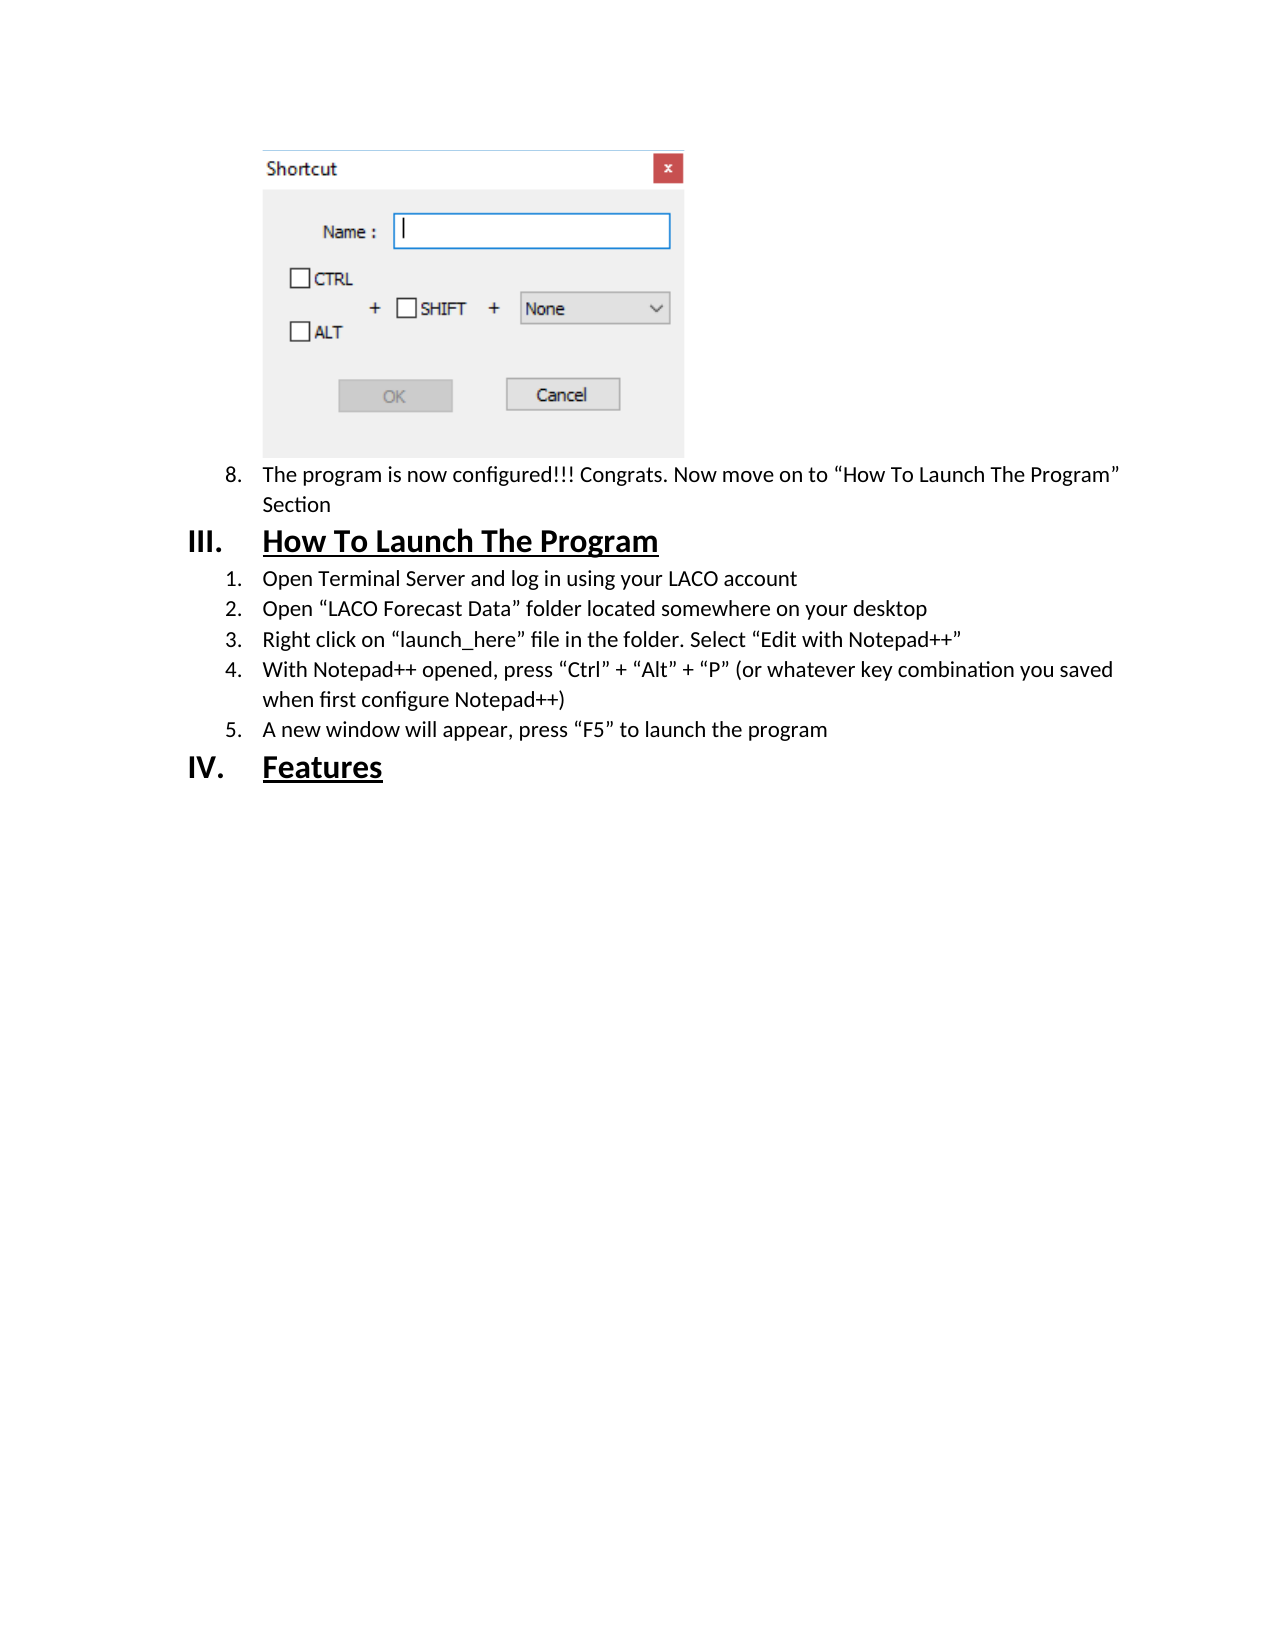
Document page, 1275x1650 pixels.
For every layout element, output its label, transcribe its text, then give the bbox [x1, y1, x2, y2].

list Right click on “launch_here” file in the folder. Select “Edit with Notepad++” [225, 625, 1125, 653]
list How To Launch The Program [187, 520, 1125, 561]
list Features [187, 746, 1125, 786]
list A new window will appear, press “F5” to launch the program [225, 715, 1125, 743]
list Open Terminal Server and log in using your LACO account [225, 564, 1125, 592]
picture [262, 150, 685, 458]
list With Notepad++ opened, press “Ctrl” + “Alt” + “P” (or whatever key combination you saved when first configure Notepad++) [225, 655, 1125, 713]
list The program is now configured!!! Congrats. Now move on to “How To Launch The Program” Section [225, 460, 1125, 518]
list Open “LACO Forecast Data” folder located somewhere on your desktop [225, 594, 1125, 623]
